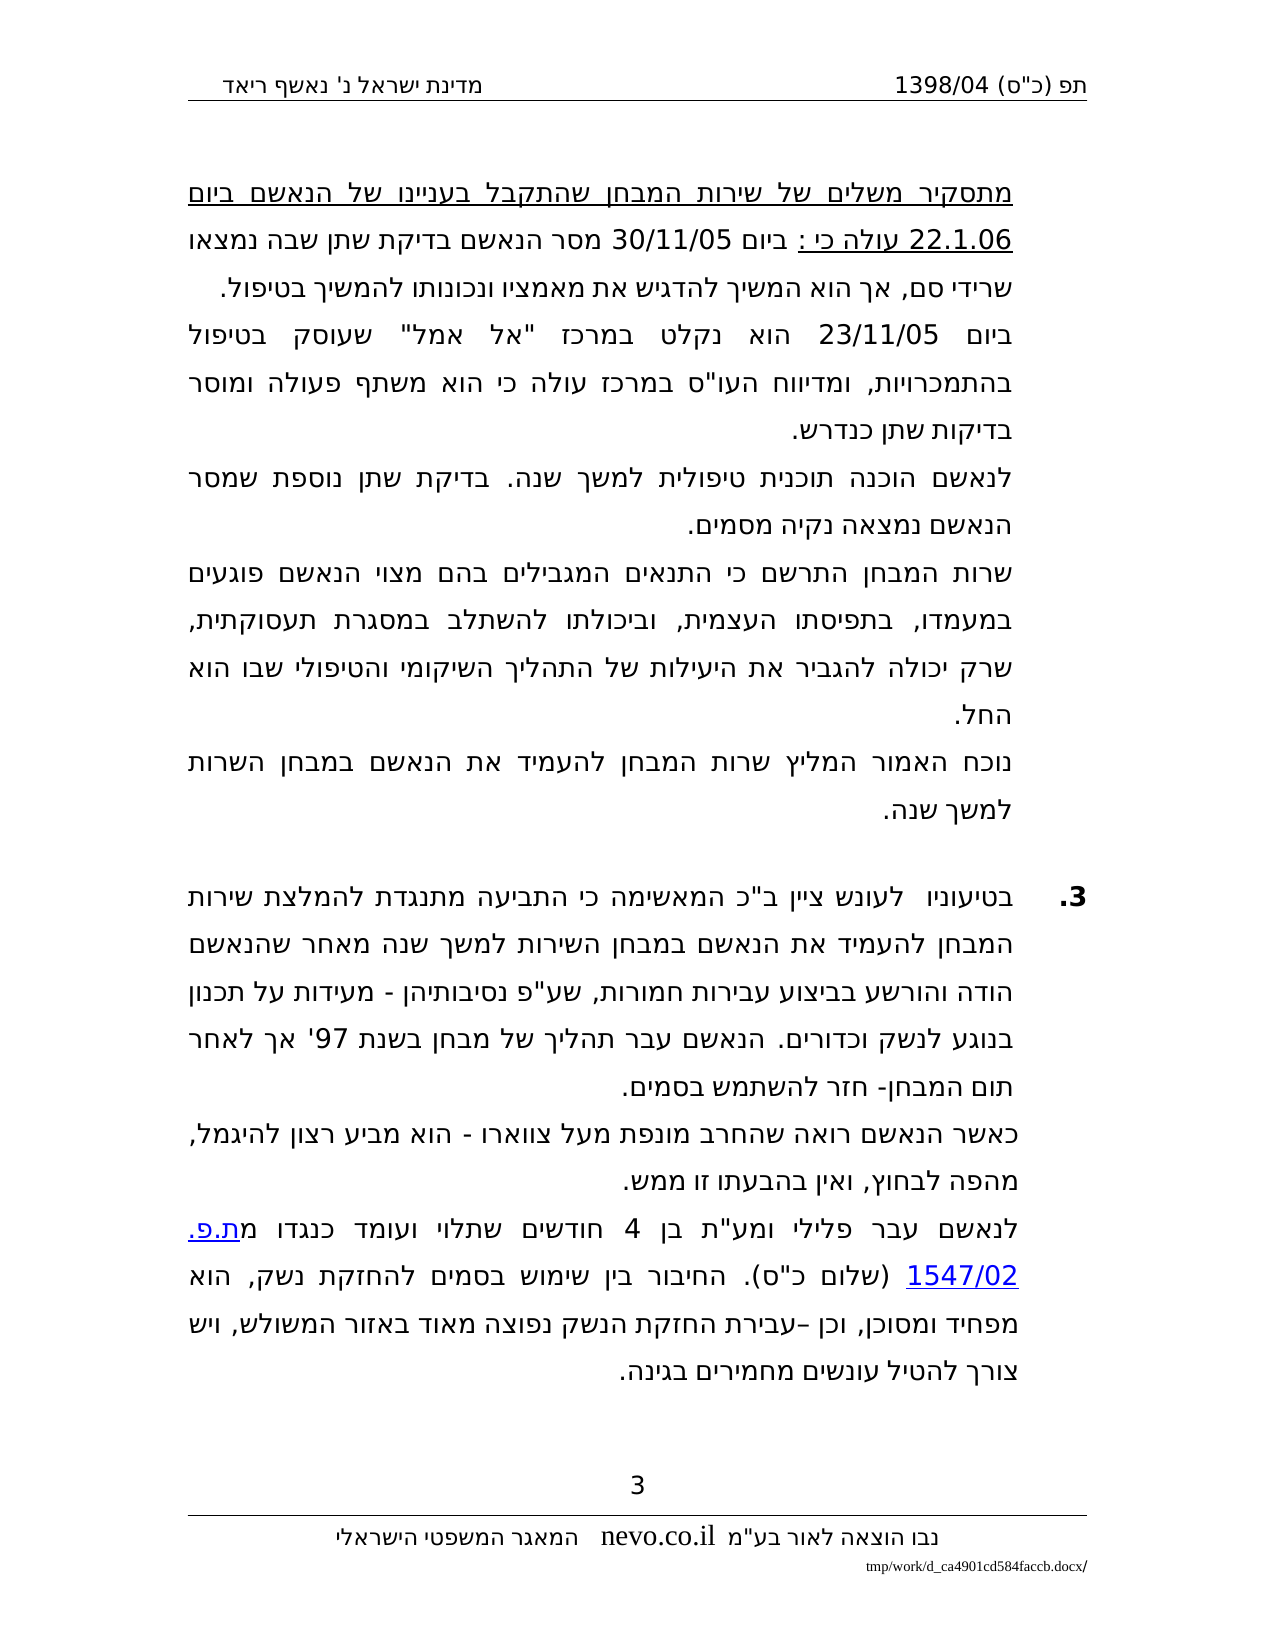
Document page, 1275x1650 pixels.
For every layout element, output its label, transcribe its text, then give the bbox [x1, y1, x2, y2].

text נוכח האמור המליץ שרות המבחן להעמיד את הנאשם במבחן השרות למשך שנה. [187, 746, 1012, 826]
text לנאשם עבר פלילי ומע"ת בן 4 חודשים שתלוי ועומד כנגדו מת.פ. 1547/02 (שלום כ"ס). החיבור בין שימוש בסמים להחזקת נשק, הוא מפחיד ומסוכן, וכן –עבירת החזקת הנשק נפוצה מאוד באזור המשולש, ויש צורך להטיל עונשים מחמירים בגינה. [187, 1213, 1019, 1387]
text כאשר הנאשם רואה שהחרב מונפת מעל צווארו - הוא מביע רצון להיגמל, מהפה לבחוץ, ואין בהבעתו זו ממש. [187, 1118, 1019, 1197]
text לנאשם הוכנה תוכנית טיפולית למשך שנה. בדיקת שתן נוספת שמסר הנאשם נמצאה נקיה מסמים. [187, 462, 1012, 541]
text מתסקיר משלים של שירות המבחן שהתקבל בעניינו של הנאשם ביום 22.1.06 עולה כי : ביום 30/11/05 מסר הנאשם בדיקת שתן שבה נמצאו שרידי סם, אך הוא המשיך להדגיש את מאמציו ונכונותו להמשיך בטיפול. [187, 177, 1012, 204]
text ביום 23/11/05 הוא נקלט במרכז "אל אמל" שעוסק בטיפול בהתמכרויות, ומדיווח העו"ס במרכז עולה כי הוא משתף פעולה ומוסר בדיקות שתן כנדרש. [187, 319, 1012, 446]
text שרות המבחן התרשם כי התנאים המגבילים בהם מצוי הנאשם פוגעים במעמדו, בתפיסתו העצמית, וביכולתו להשתלב במסגרת תעסוקתית, שרק יכולה להגביר את היעילות של התהליך השיקומי והטיפולי שבו הוא החל. [187, 557, 1012, 731]
text 3. בטיעוניו לעונש ציין ב"כ המאשימה כי התביעה מתנגדת להמלצת שירות המבחן להעמיד את הנאשם במבחן השירות למשך שנה מאחר שהנאשם הודה והורשע בביצוע עבירות חמורות, שע"פ נסיבותיהן - מעידות על תכנון בנוגע לנשק וכדורים. הנאשם עבר תהליך של מבחן בשנת 97' אך לאחר תום המבחן- חזר להשתמש בסמים. [187, 881, 1087, 1102]
text מתסקיר משלים של שירות המבחן שהתקבל בעניינו של הנאשם ביום 22.1.06 עולה כי : ביום 30/11/05 מסר הנאשם בדיקת שתן שבה נמצאו שרידי סם, אך הוא המשיך להדגיש את מאמציו ונכונותו להמשיך בטיפול. [187, 205, 1012, 304]
